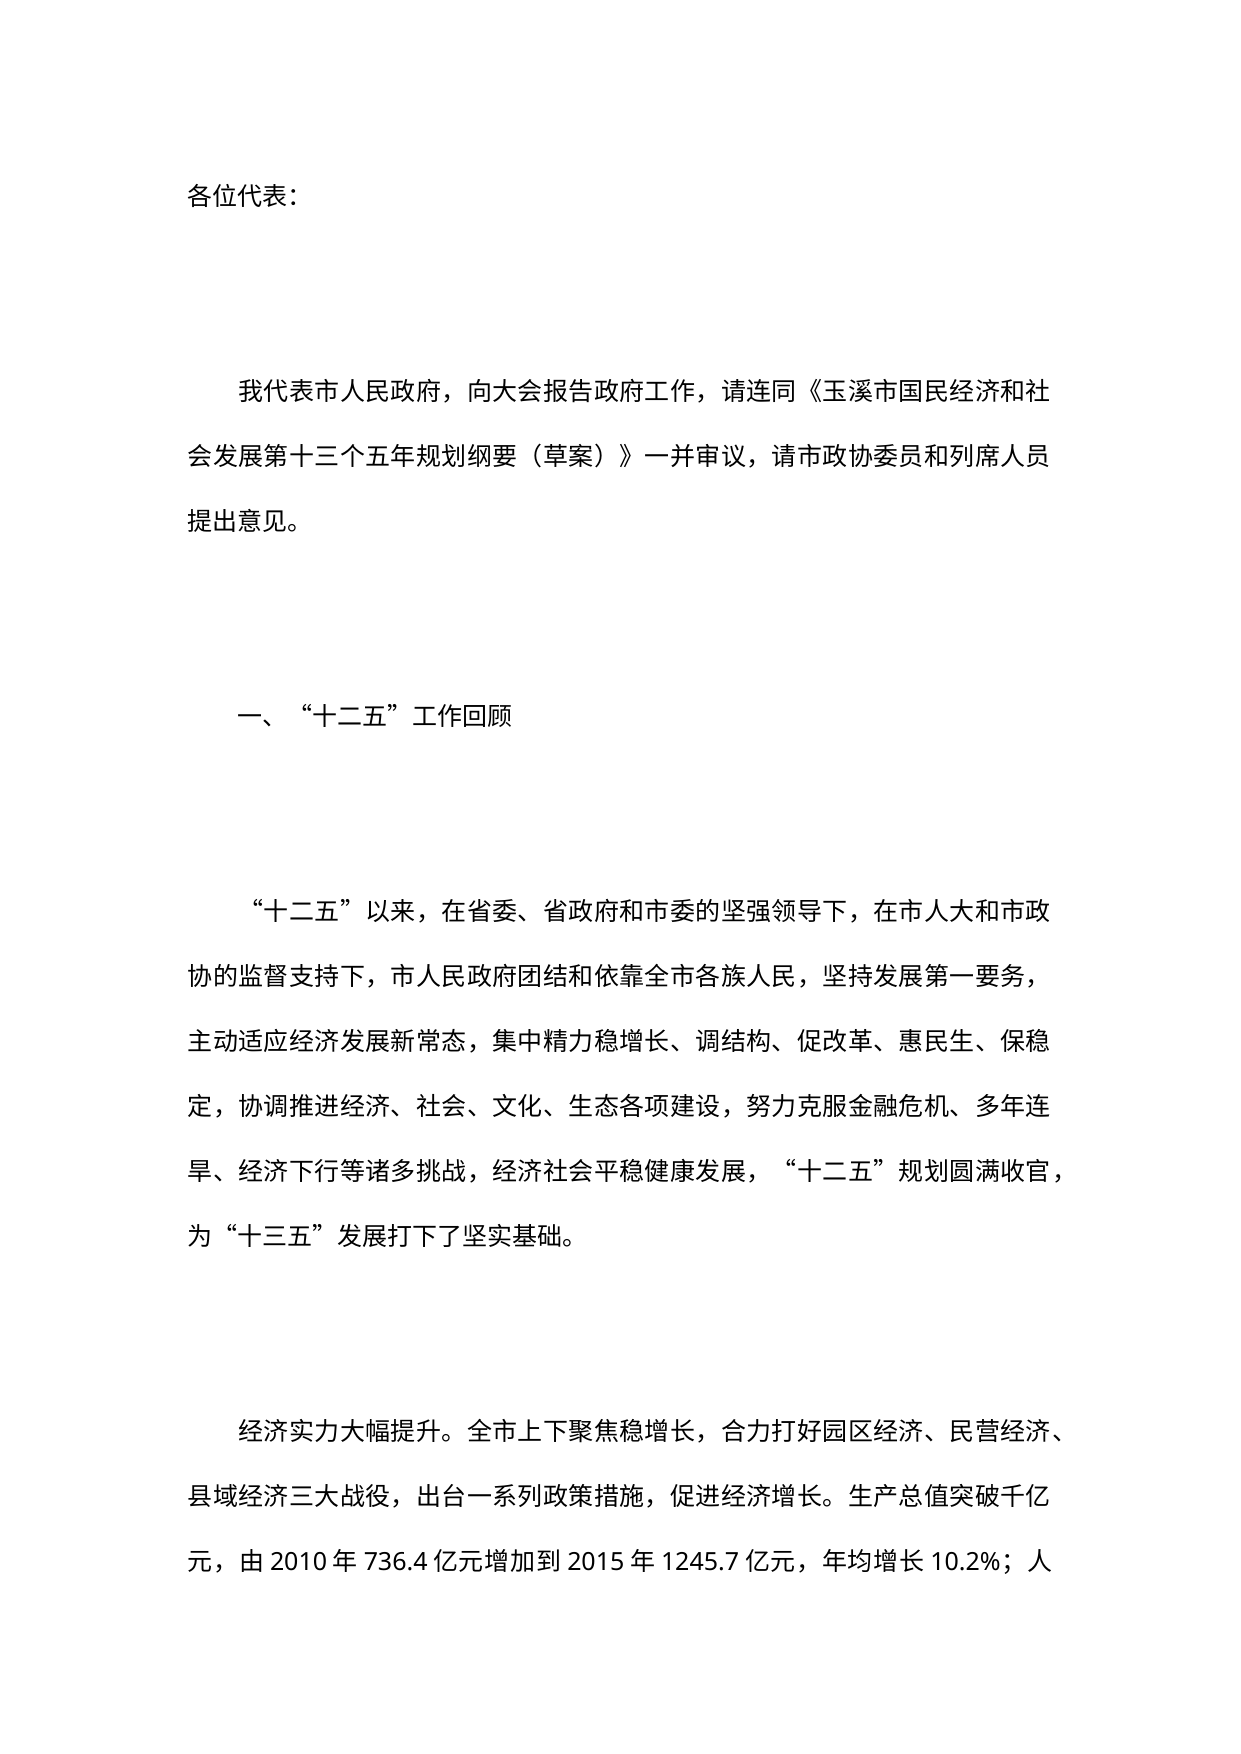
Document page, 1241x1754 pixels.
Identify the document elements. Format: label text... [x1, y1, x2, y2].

text “十二五”以来，在省委、省政府和市委的坚强领导下，在市人大和市政协的监督支持下，市人民政府团结和依靠全市各族人民，坚持发展第一要务，主动适应经济发展新常态，集中精力稳增长、调结构、促改革、惠民生、保稳定，协调推进经济、社会、文化、生态各项建设，努力克服金融危机、多年连旱、经济下行等诸多挑战，经济社会平稳健康发展，“十二五”规划圆满收官，为“十三五”发展打下了坚实基础。 [187, 877, 1053, 1267]
text 各位代表： [187, 162, 1053, 227]
text 一、“十二五”工作回顾 [187, 682, 1053, 747]
text 我代表市人民政府，向大会报告政府工作，请连同《玉溪市国民经济和社会发展第十三个五年规划纲要（草案）》一并审议，请市政协委员和列席人员提出意见。 [187, 357, 1053, 552]
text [187, 1397, 1053, 1592]
